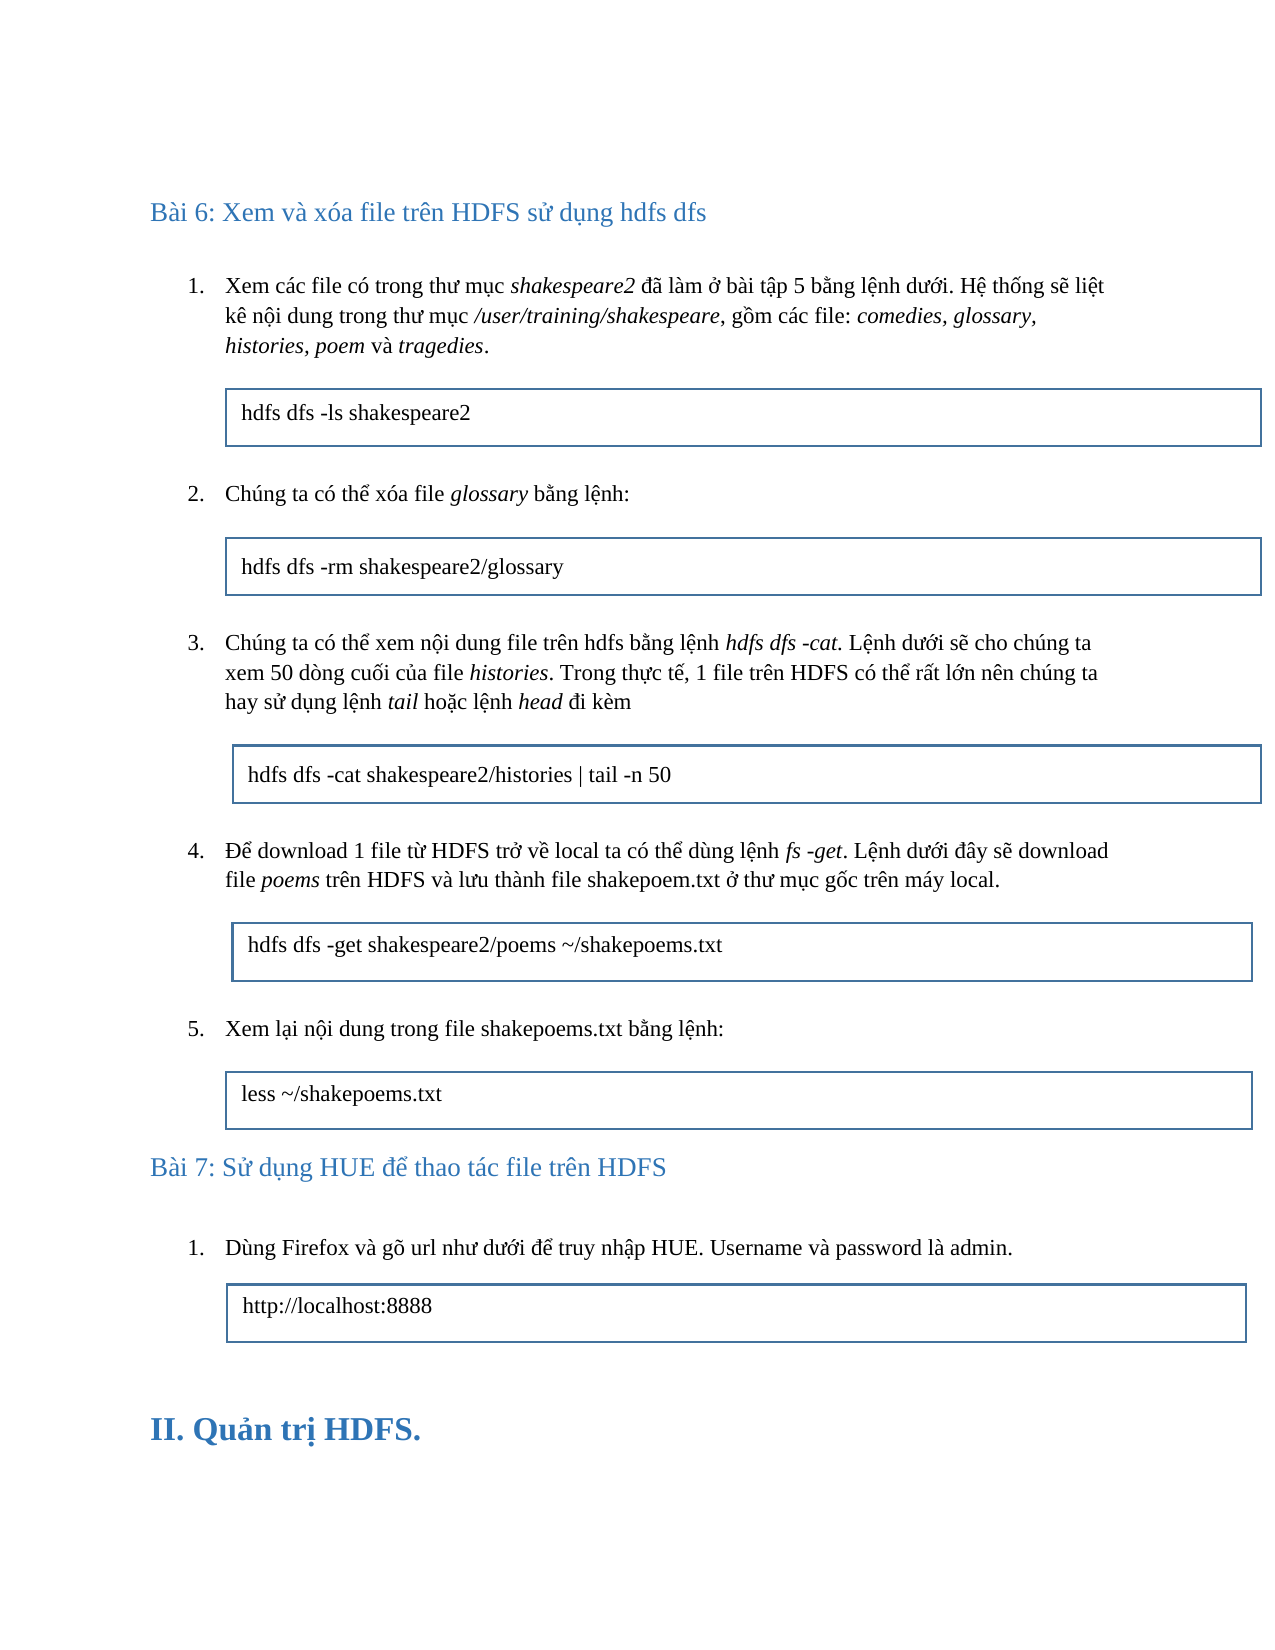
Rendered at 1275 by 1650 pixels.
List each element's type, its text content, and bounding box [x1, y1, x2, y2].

subtitle II. Quản trị HDFS. [150, 1409, 1125, 1447]
list Xem các file có trong thư mục shakespeare2 đã làm ở bài tập 5 bằng lệnh dưới. Hệ thống sẽ liệt kê nội dung trong thư mục /user/training/shakespeare, gồm các file: comedies, glossary, histories, poem và tragedies. [187, 270, 1125, 359]
list Dùng Firefox và gõ url như dưới để truy nhập HUE. Username và password là admin. [187, 1232, 1125, 1262]
list Xem lại nội dung trong file shakepoems.txt bằng lệnh: [187, 1012, 1125, 1042]
list Chúng ta có thể xóa file glossary bằng lệnh: [187, 478, 1125, 508]
list Để download 1 file từ HDFS trở về local ta có thể dùng lệnh fs -get. Lệnh dưới đây sẽ download file poems trên HDFS và lưu thành file shakepoem.txt ở thư mục gốc trên máy local. [187, 834, 1125, 894]
subtitle Bài 7: Sử dụng HUE để thao tác file trên HDFS [150, 1151, 1125, 1183]
subtitle Bài 6: Xem và xóa file trên HDFS sử dụng hdfs dfs [150, 196, 1125, 267]
list Chúng ta có thể xem nội dung file trên hdfs bằng lệnh hdfs dfs -cat. Lệnh dưới sẽ cho chúng ta xem 50 dòng cuối của file histories. Trong thực tế, 1 file trên HDFS có thể rất lớn nên chúng ta hay sử dụng lệnh tail hoặc lệnh head đi kèm [187, 626, 1125, 716]
